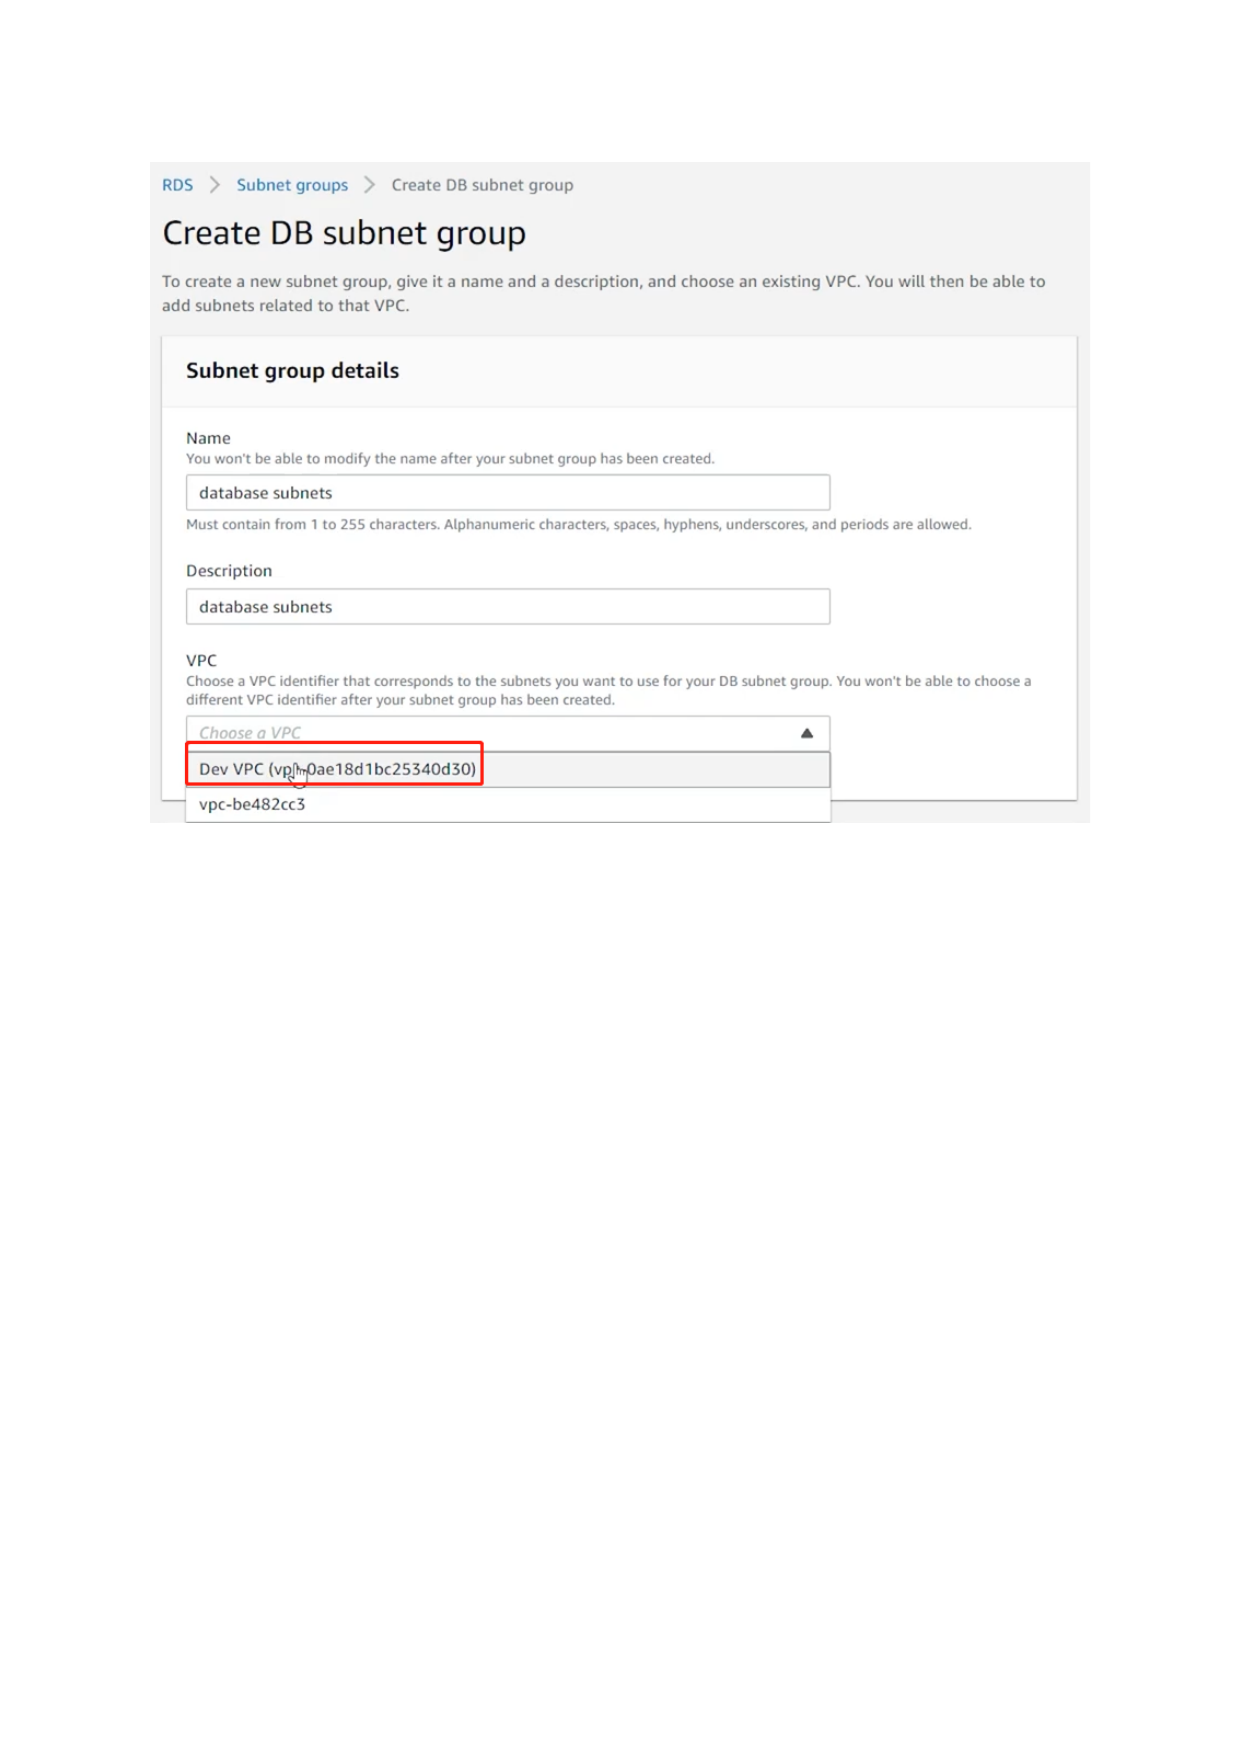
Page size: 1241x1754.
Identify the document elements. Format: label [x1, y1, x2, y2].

picture [150, 162, 1091, 823]
